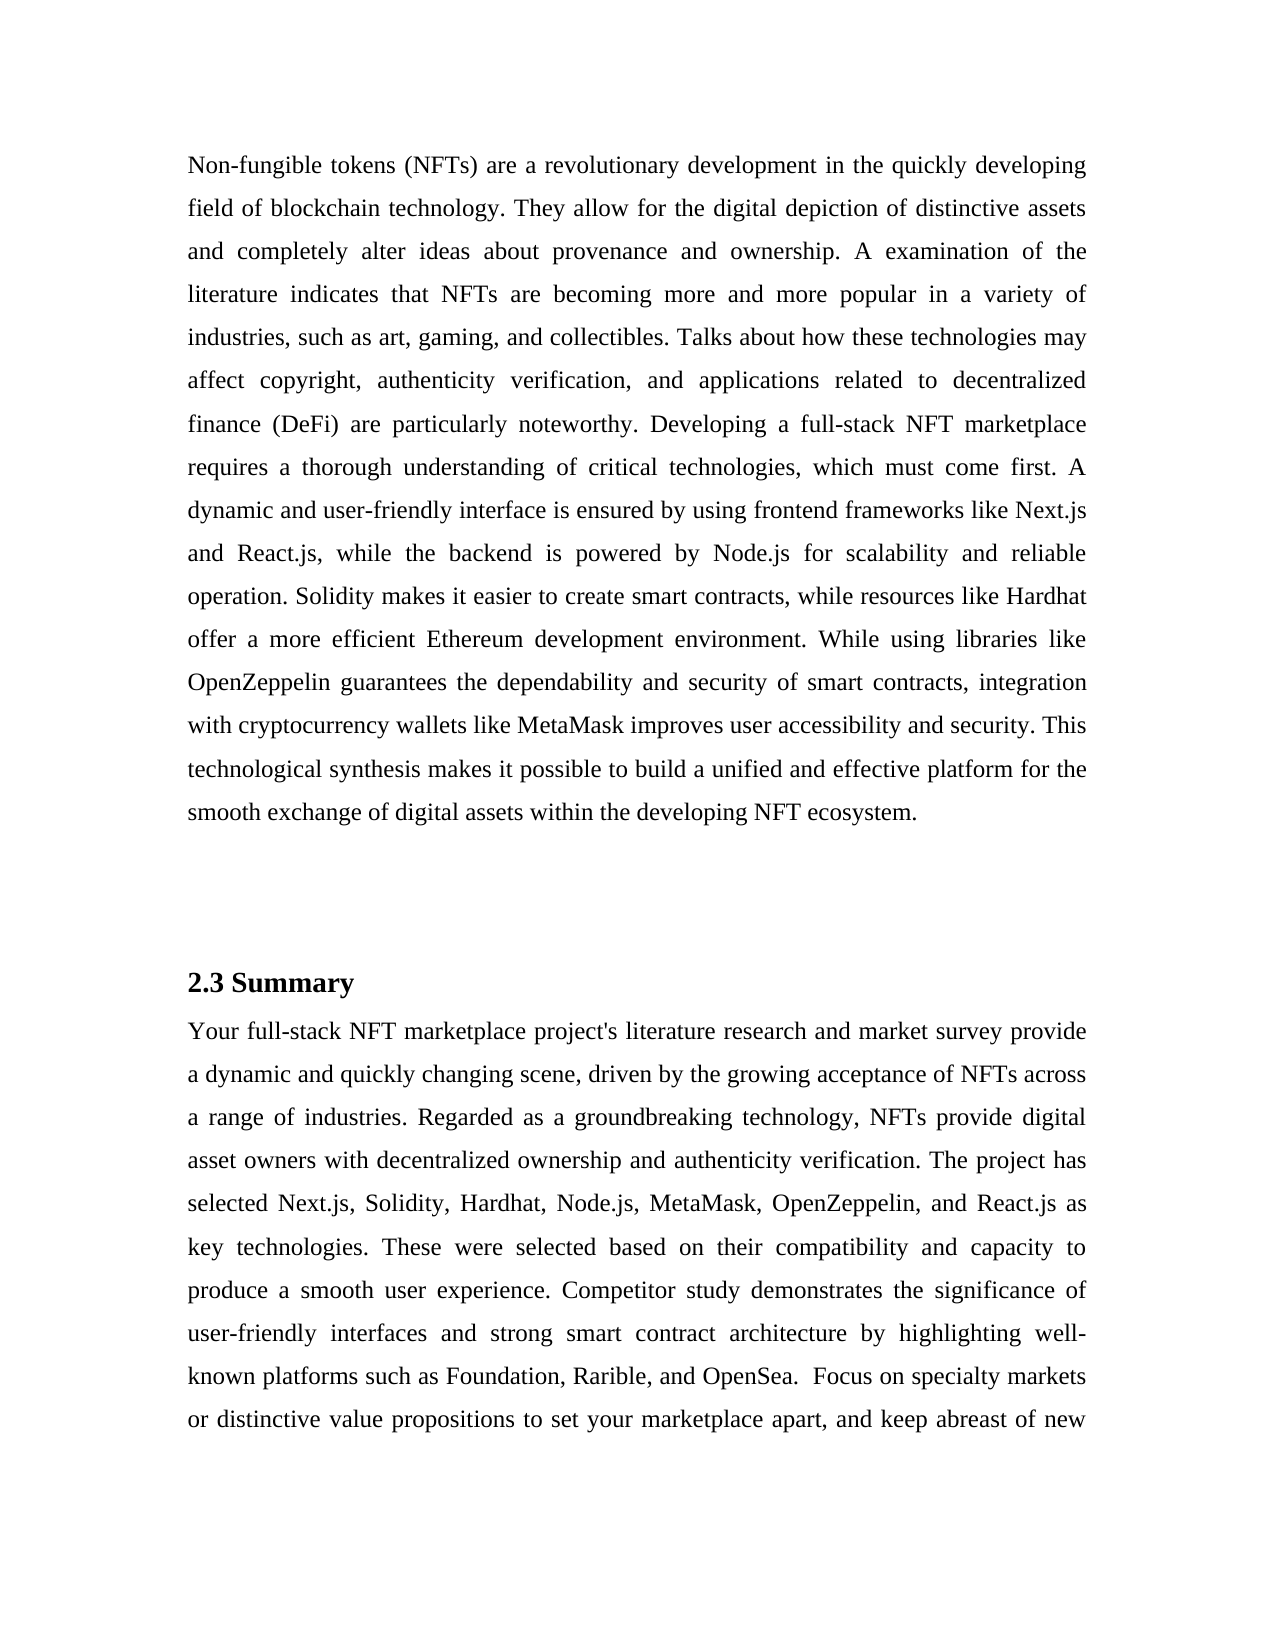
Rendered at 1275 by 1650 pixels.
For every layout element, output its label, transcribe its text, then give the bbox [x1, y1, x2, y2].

text Non-fungible tokens (NFTs) are a revolutionary development in the quickly developing field of blockchain technology. They allow for the digital depiction of distinctive assets and completely alter ideas about provenance and ownership. A examination of the literature indicates that NFTs are becoming more and more popular in a variety of industries, such as art, gaming, and collectibles. Talks about how these technologies may affect copyright, authenticity verification, and applications related to decentralized finance (DeFi) are particularly noteworthy. Developing a full-stack NFT marketplace requires a thorough understanding of critical technologies, which must come first. A dynamic and user-friendly interface is ensured by using frontend frameworks like Next.js and React.js, while the backend is powered by Node.js for scalability and reliable operation. Solidity makes it easier to create smart contracts, while resources like Hardhat offer a more efficient Ethereum development environment. While using libraries like OpenZeppelin guarantees the dependability and security of smart contracts, integration with cryptocurrency wallets like MetaMask improves user accessibility and security. This technological synthesis makes it possible to build a unified and effective platform for the smooth exchange of digital assets within the developing NFT ecosystem. [187, 150, 1087, 826]
text 2.3 Summary [187, 966, 1087, 999]
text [187, 1016, 1087, 1433]
